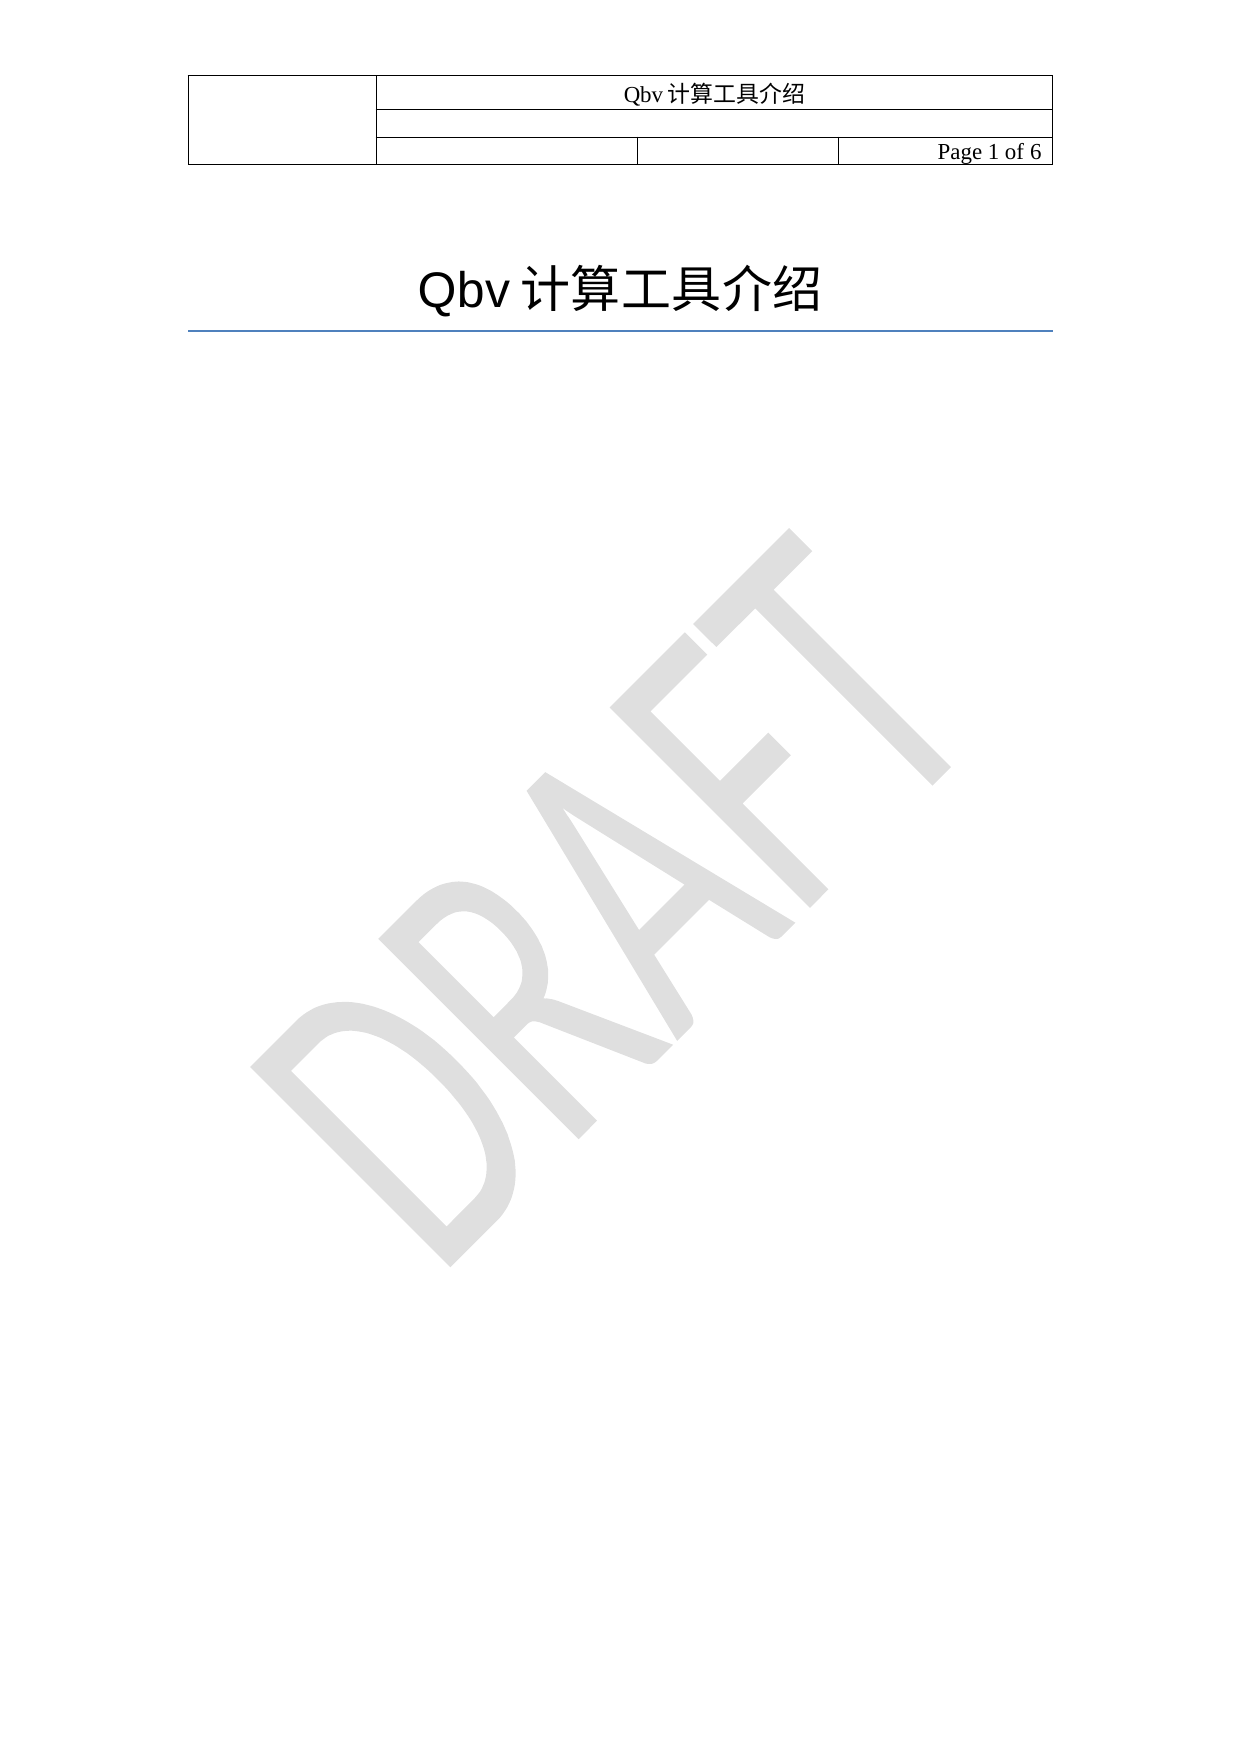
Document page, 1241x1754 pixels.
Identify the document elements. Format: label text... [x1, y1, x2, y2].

title Qbv计算工具介绍 [187, 249, 1053, 332]
